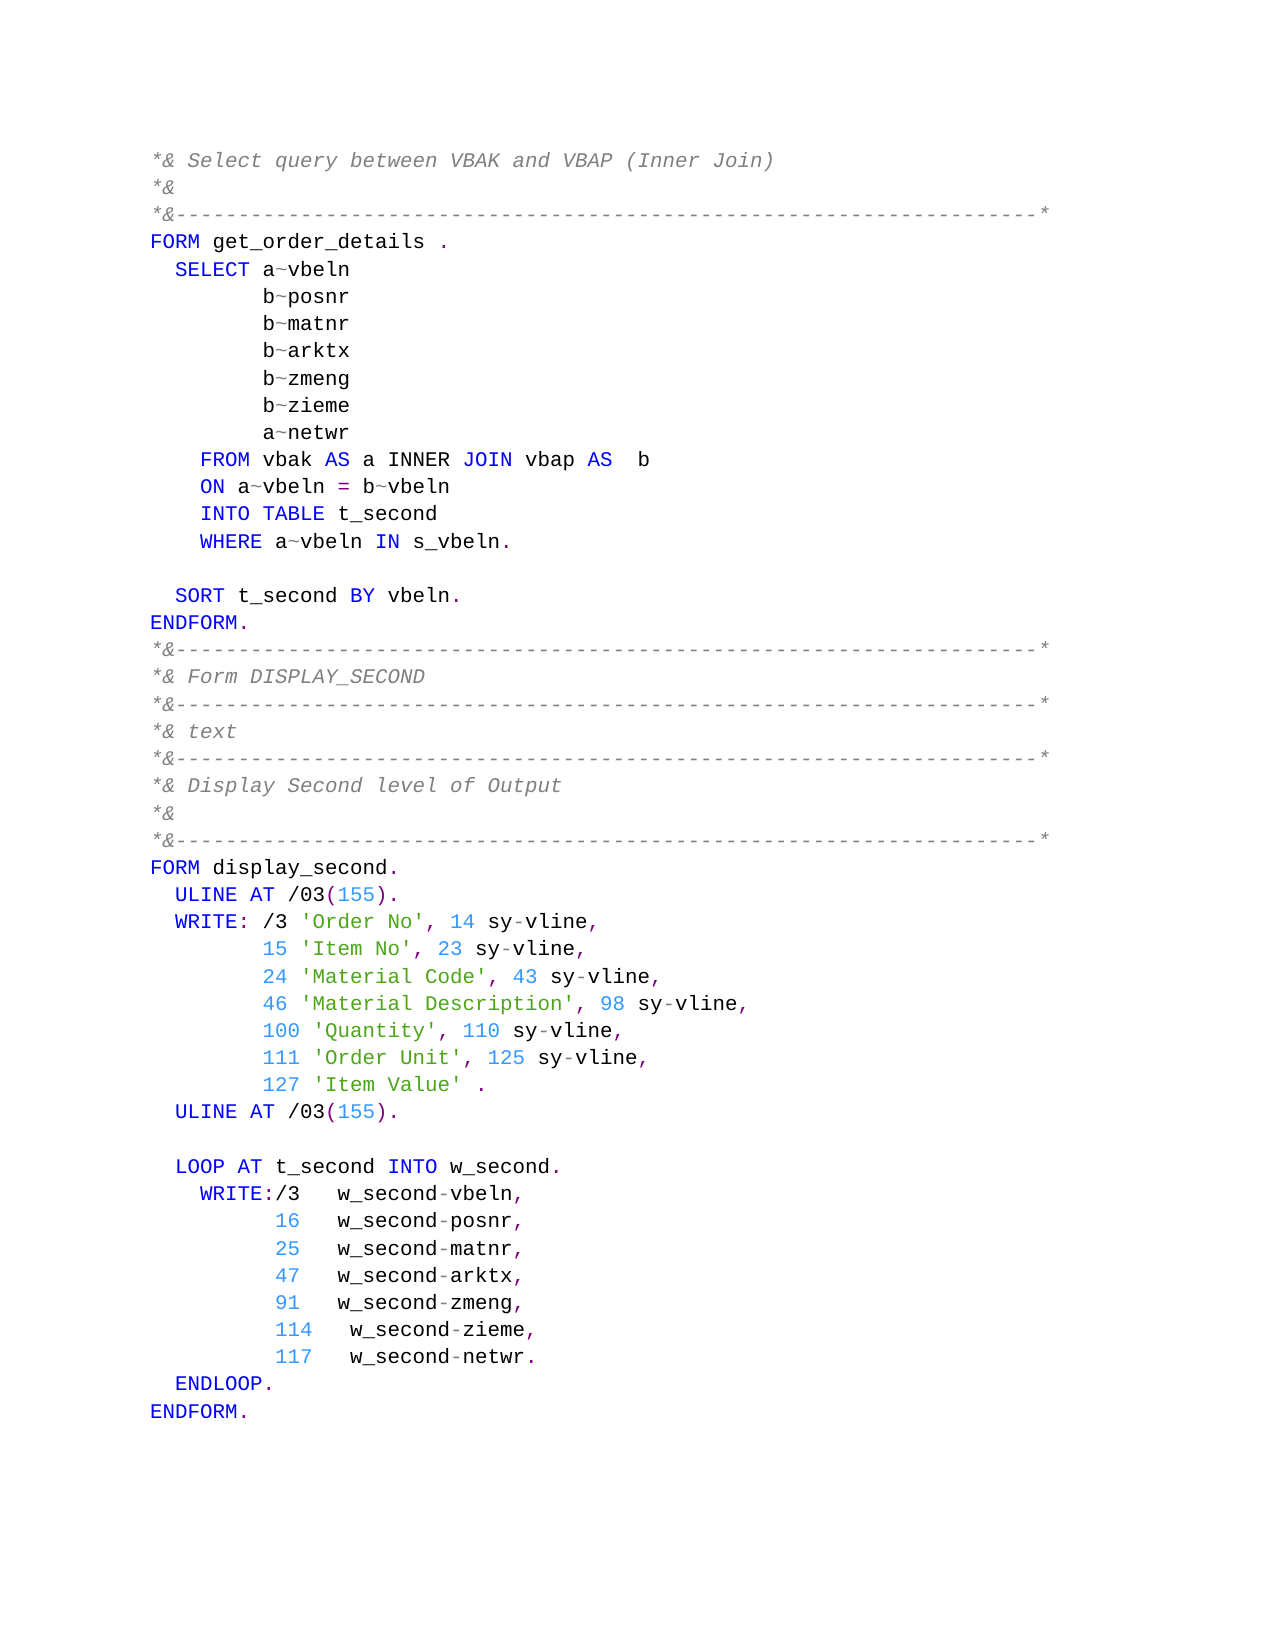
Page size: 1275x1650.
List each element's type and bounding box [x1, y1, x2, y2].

text [150, 150, 1125, 1424]
